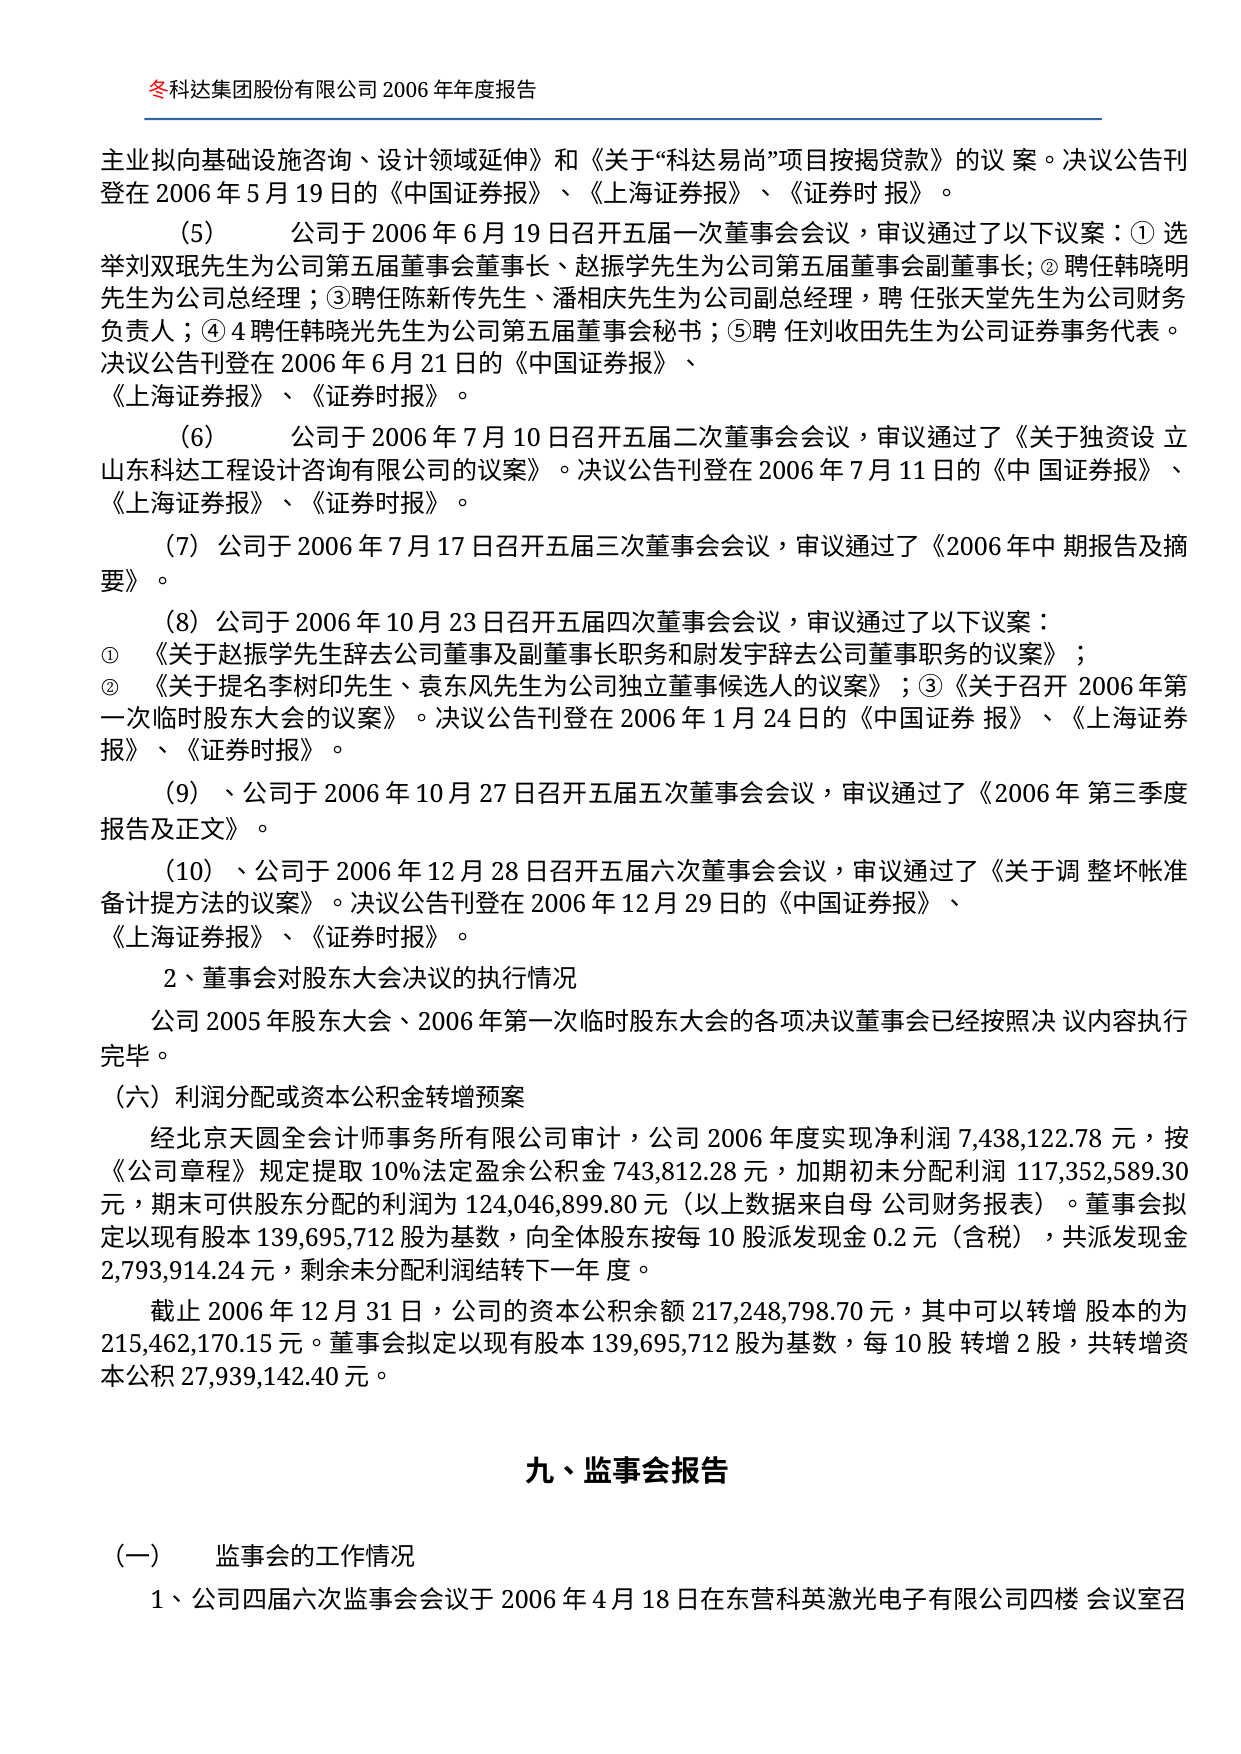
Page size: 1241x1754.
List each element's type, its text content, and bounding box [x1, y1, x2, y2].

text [100, 1583, 1189, 1615]
text （5） 公司于2006年6月19日召开五届一次董事会会议，审议通过了以下议案：① 选举刘双珉先生为公司第五届董事会董事长、赵振学先生为公司第五届董事会副董事长; ②聘任韩晓明先生为公司总经理；③聘任陈新传先生、潘相庆先生为公司副总经理，聘 任张天堂先生为公司财务负责人；④4聘任韩晓光先生为公司第五届董事会秘书；⑤聘 任刘收田先生为公司证券事务代表。决议公告刊登在2006年6月21日的《中国证券报》、 [100, 217, 1189, 379]
text 截止2006年12月31日，公司的资本公积余额217,248,798.70元，其中可以转增 股本的为215,462,170.15元。董事会拟定以现有股本139,695,712股为基数，每10股 转增2股，共转增资本公积27,939,142.40元。 [100, 1294, 1189, 1391]
text （一） 监事会的工作情况 [65, 1539, 1189, 1572]
text （10） 、公司于2006年12月28日召开五届六次董事会会议，审议通过了《关于调 整坏帐准备计提方法的议案》。决议公告刊登在2006年12月29日的《中国证券报》、 [100, 853, 1189, 919]
list 《关于提名李树印先生、袁东风先生为公司独立董事候选人的议案》；③《关于召开 2006年第一次临时股东大会的议案》。决议公告刊登在2006年1月24日的《中国证券 报》、《上海证券报》、《证券时报》。 [100, 670, 1189, 766]
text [100, 143, 1189, 208]
text （六）利润分配或资本公积金转增预案 [65, 1080, 1189, 1113]
text 经北京天圆全会计师事务所有限公司审计，公司2006年度实现净利润7,438,122.78 元，按《公司章程》规定提取10%法定盈余公积金743,812.28元，加期初未分配利润 117,352,589.30元，期末可供股东分配的利润为124,046,899.80元（以上数据来自母 公司财务报表）。董事会拟定以现有股本139,695,712股为基数，向全体股东按每10 股派发现金0.2元（含税），共派发现金2,793,914.24元，剩余未分配利润结转下一年 度。 [100, 1122, 1189, 1286]
text 九、监事会报告 [65, 1450, 1189, 1489]
text （8） 公司于2006年10月23日召开五届四次董事会会议，审议通过了以下议案： [65, 606, 1189, 638]
text 《上海证券报》、《证券时报》。 [65, 919, 1189, 953]
text （7） 公司于2006年7月17日召开五届三次董事会会议，审议通过了《2006年中 期报告及摘要》。 [100, 528, 1189, 598]
text 《上海证券报》、《证券时报》。 [65, 379, 1189, 412]
text 2、董事会对股东大会决议的执行情况 [65, 961, 1189, 994]
text （6） 公司于2006年7月10日召开五届二次董事会会议，审议通过了《关于独资设 立山东科达工程设计咨询有限公司的议案》。决议公告刊登在2006年7月11日的《中 国证券报》、《上海证券报》、《证券时报》。 [100, 420, 1189, 519]
list 《关于赵振学先生辞去公司董事及副董事长职务和尉发宇辞去公司董事职务的议案》； [65, 638, 1189, 670]
text 公司2005年股东大会、2006年第一次临时股东大会的各项决议董事会已经按照决 议内容执行完毕。 [100, 1002, 1189, 1072]
text （9） 、公司于2006年10月27日召开五届五次董事会会议，审议通过了《2006年 第三季度报告及正文》。 [100, 774, 1189, 845]
